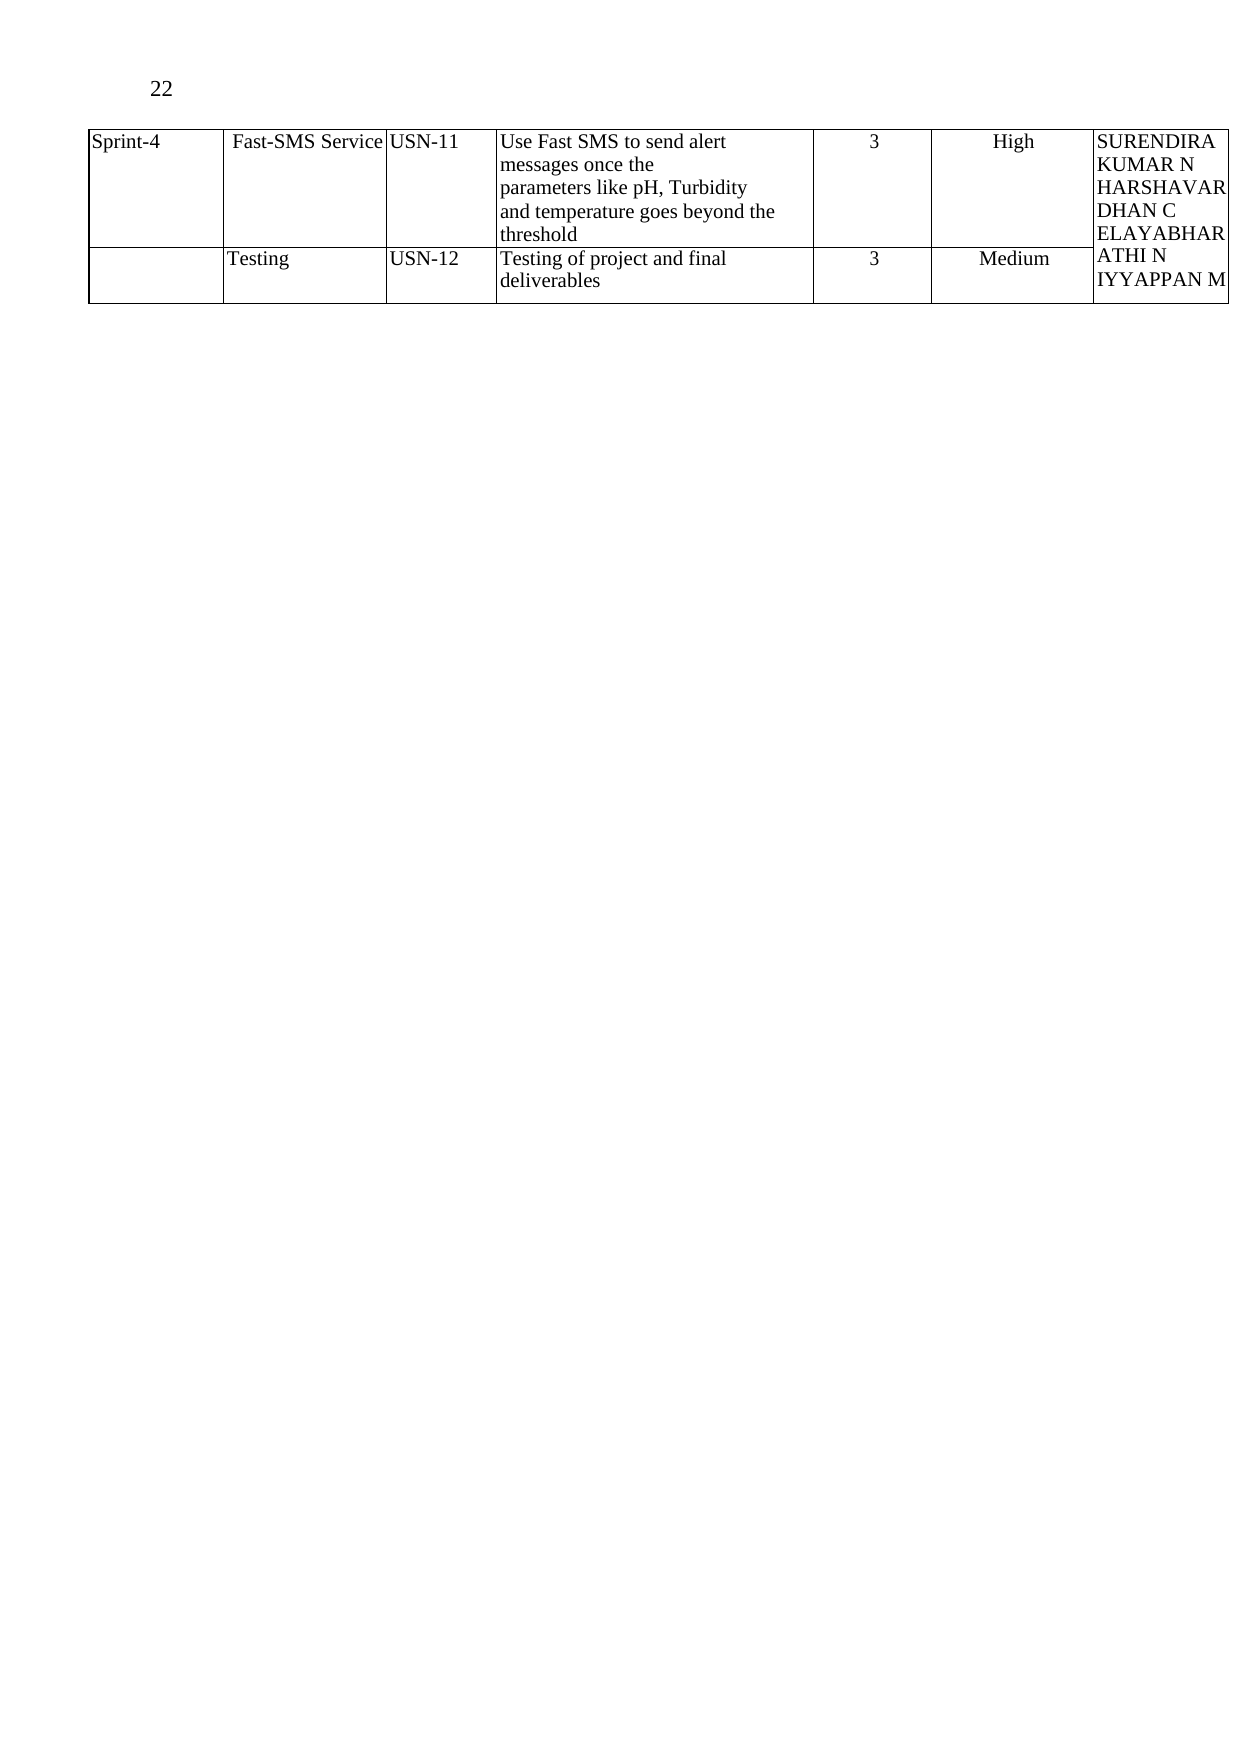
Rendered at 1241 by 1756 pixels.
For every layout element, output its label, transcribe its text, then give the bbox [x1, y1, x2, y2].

table_cell Fast-SMS Service [224, 130, 386, 247]
table_cell Use Fast SMS to send alert messages once the parameters like pH, Turbidity and temperature goes beyond the threshold [497, 130, 813, 247]
table_cell High [932, 130, 1093, 247]
table_cell USN-11 [387, 130, 496, 247]
table_cell 3 [814, 130, 931, 247]
table_cell Testing [224, 248, 386, 303]
table_cell Testing of project and final deliverables [497, 248, 813, 303]
table_cell Sprint-4 [90, 130, 223, 247]
table_cell Medium [932, 248, 1093, 303]
table_cell 3 [814, 248, 931, 303]
table_cell [90, 248, 223, 303]
table_cell SURENDIRA KUMAR N HARSHAVARDHAN C ELAYABHARATHI N IYYAPPAN M [1094, 130, 1228, 303]
table_cell USN-12 [387, 248, 496, 303]
